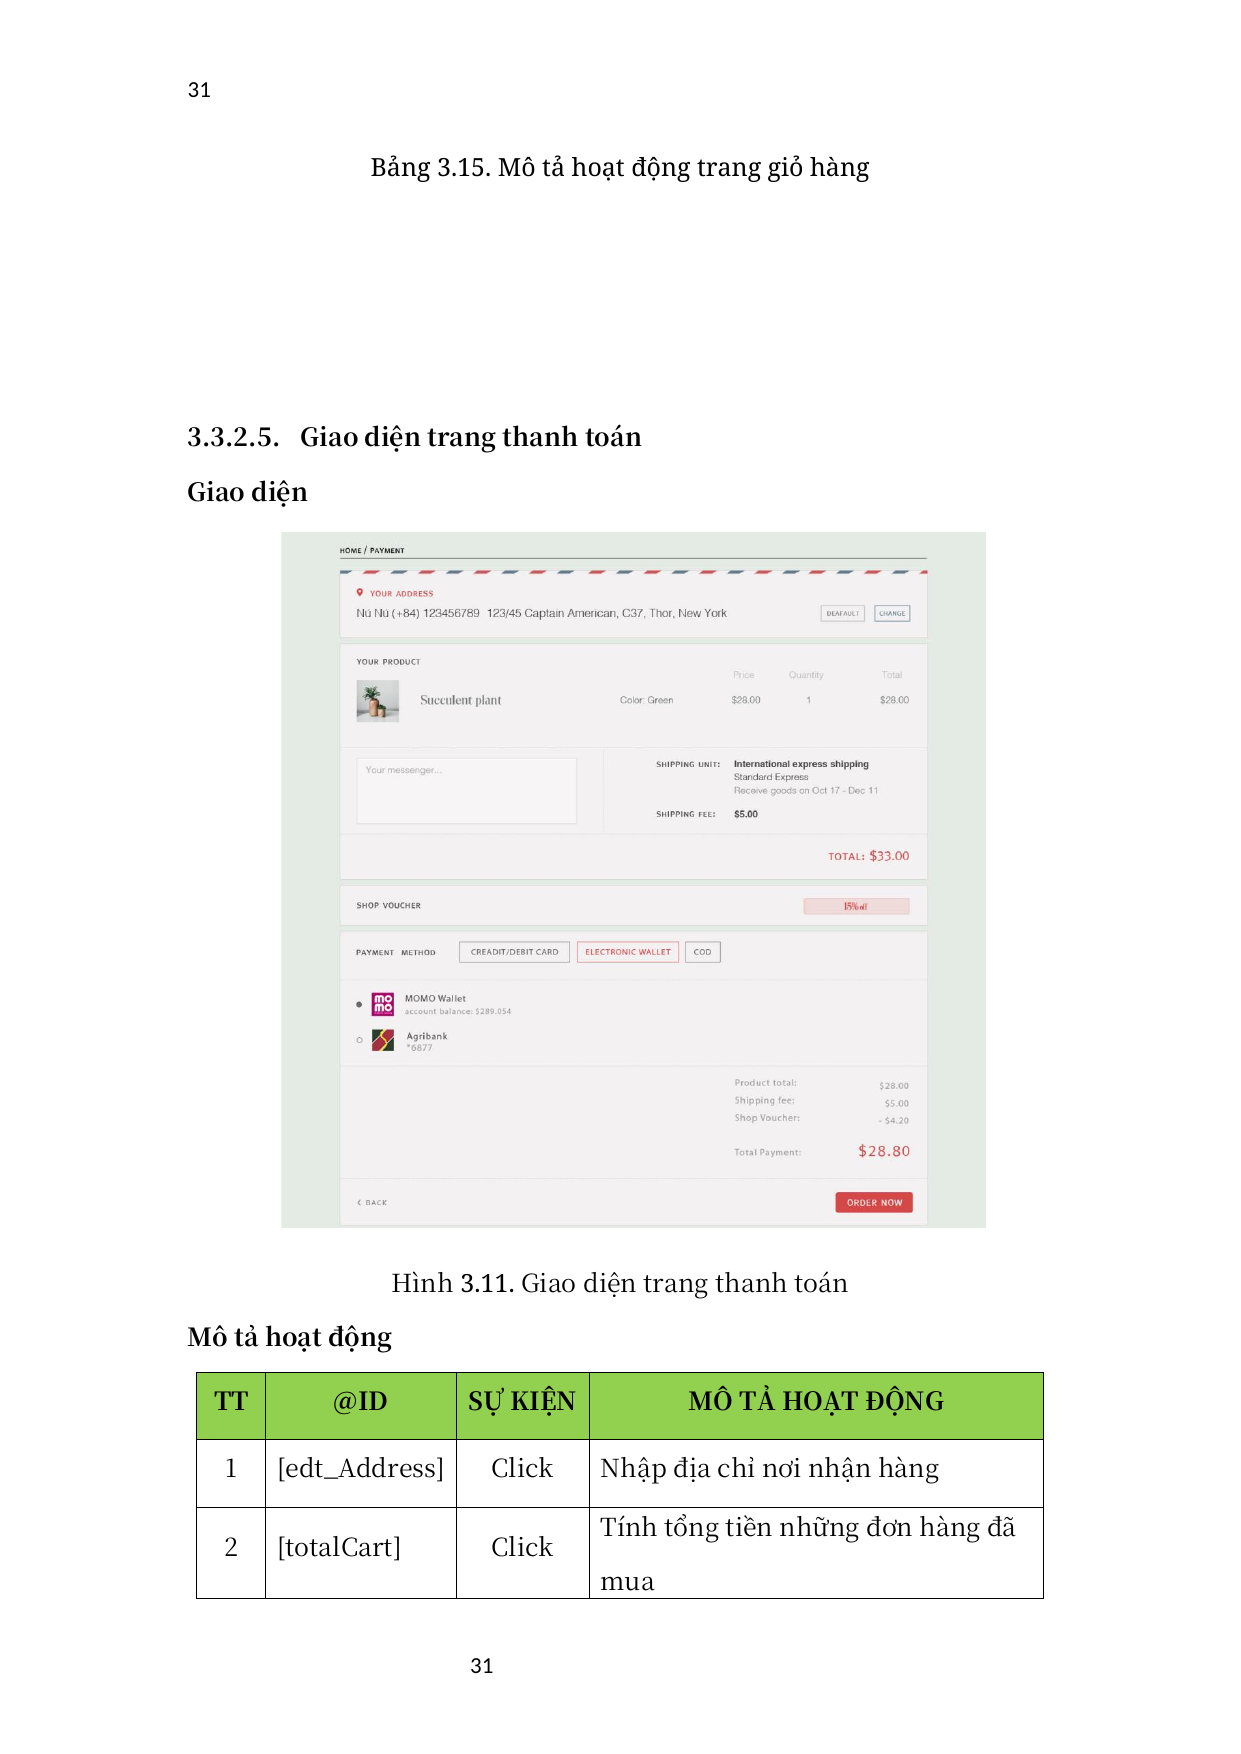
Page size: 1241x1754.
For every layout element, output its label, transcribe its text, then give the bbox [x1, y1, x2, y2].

picture [281, 532, 986, 1228]
table_header @ID [266, 1373, 456, 1439]
table_cell [edt_Address] [266, 1440, 456, 1507]
table_cell [totalCart] [266, 1508, 456, 1597]
table_cell 1 [197, 1440, 265, 1507]
table_cell Tính tổng tiền những đơn hàng đã mua [590, 1508, 1043, 1597]
table_cell Click [457, 1508, 589, 1597]
table_cell Nhập địa chỉ nơi nhận hàng [590, 1440, 1043, 1507]
text Mô tả hoạt động [187, 1318, 1053, 1354]
table_cell Click [457, 1440, 589, 1507]
table_header SỰ KIỆN [457, 1373, 589, 1439]
list Giao diện trang thanh toán [187, 417, 1053, 453]
table_header MÔ TẢ HOẠT ĐỘNG [590, 1373, 1043, 1439]
text Bảng 3.15. Mô tả hoạt động trang giỏ hàng [187, 150, 1053, 184]
table_cell 2 [197, 1508, 265, 1597]
text Giao diện [187, 473, 1053, 508]
table_header TT [197, 1373, 265, 1439]
